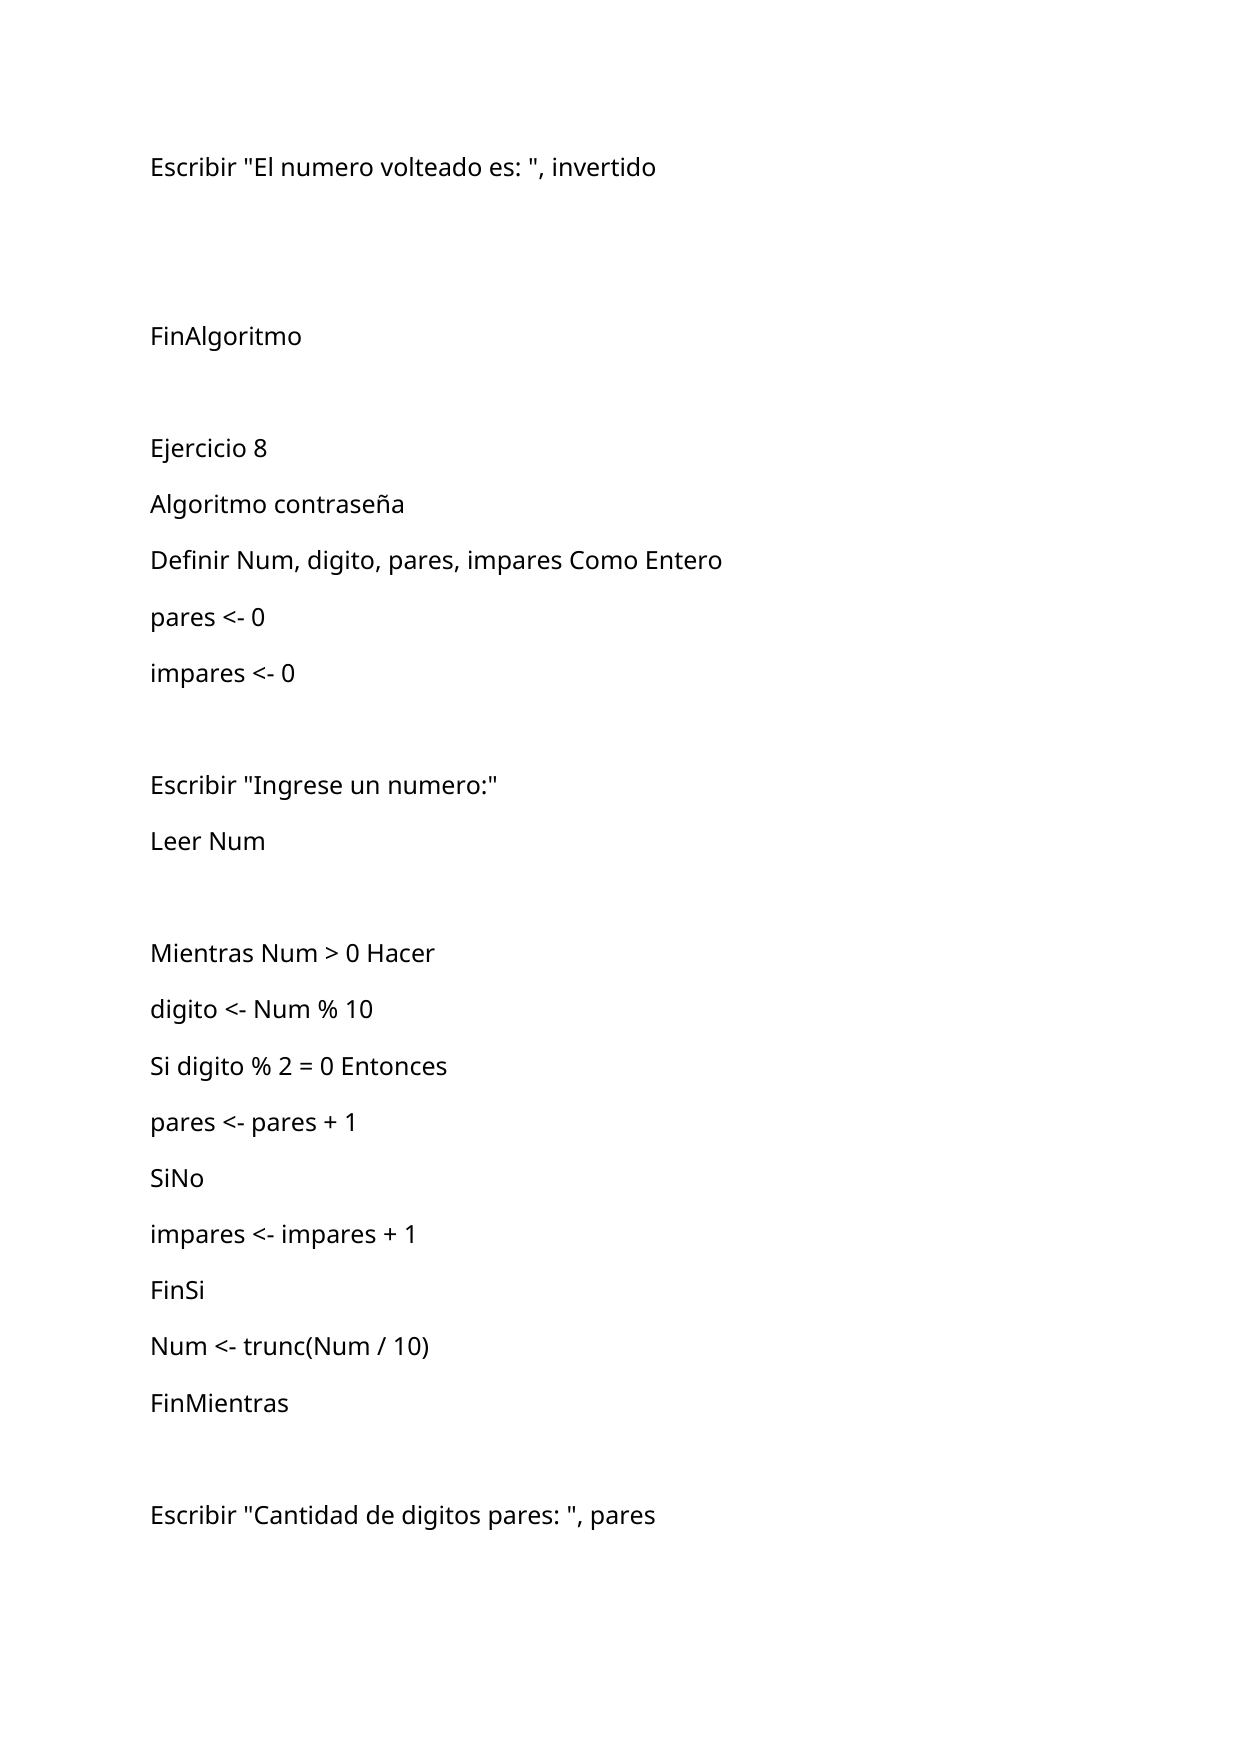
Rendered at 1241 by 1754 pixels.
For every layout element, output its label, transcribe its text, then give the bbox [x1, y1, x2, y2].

text Ejercicio 8 [150, 431, 1090, 465]
text FinSi [150, 1273, 1090, 1307]
text Num <- trunc(Num / 10) [150, 1329, 1090, 1363]
text Algoritmo contraseña [150, 487, 1090, 521]
text Escribir "Ingrese un numero:" [150, 768, 1090, 802]
text Escribir "Cantidad de digitos pares: ", pares [150, 1497, 1090, 1532]
text Definir Num, digito, pares, impares Como Entero [150, 543, 1090, 577]
text Leer Num [150, 824, 1090, 858]
text Si digito % 2 = 0 Entonces [150, 1048, 1090, 1082]
text FinMientras [150, 1385, 1090, 1419]
text SiNo [150, 1161, 1090, 1195]
text Escribir "El numero volteado es: ", invertido [150, 150, 1090, 184]
text digito <- Num % 10 [150, 992, 1090, 1026]
text impares <- 0 [150, 655, 1090, 689]
text pares <- 0 [150, 599, 1090, 633]
text pares <- pares + 1 [150, 1104, 1090, 1138]
text FinAlgoritmo [150, 318, 1090, 352]
text impares <- impares + 1 [150, 1217, 1090, 1251]
text Mientras Num > 0 Hacer [150, 936, 1090, 970]
